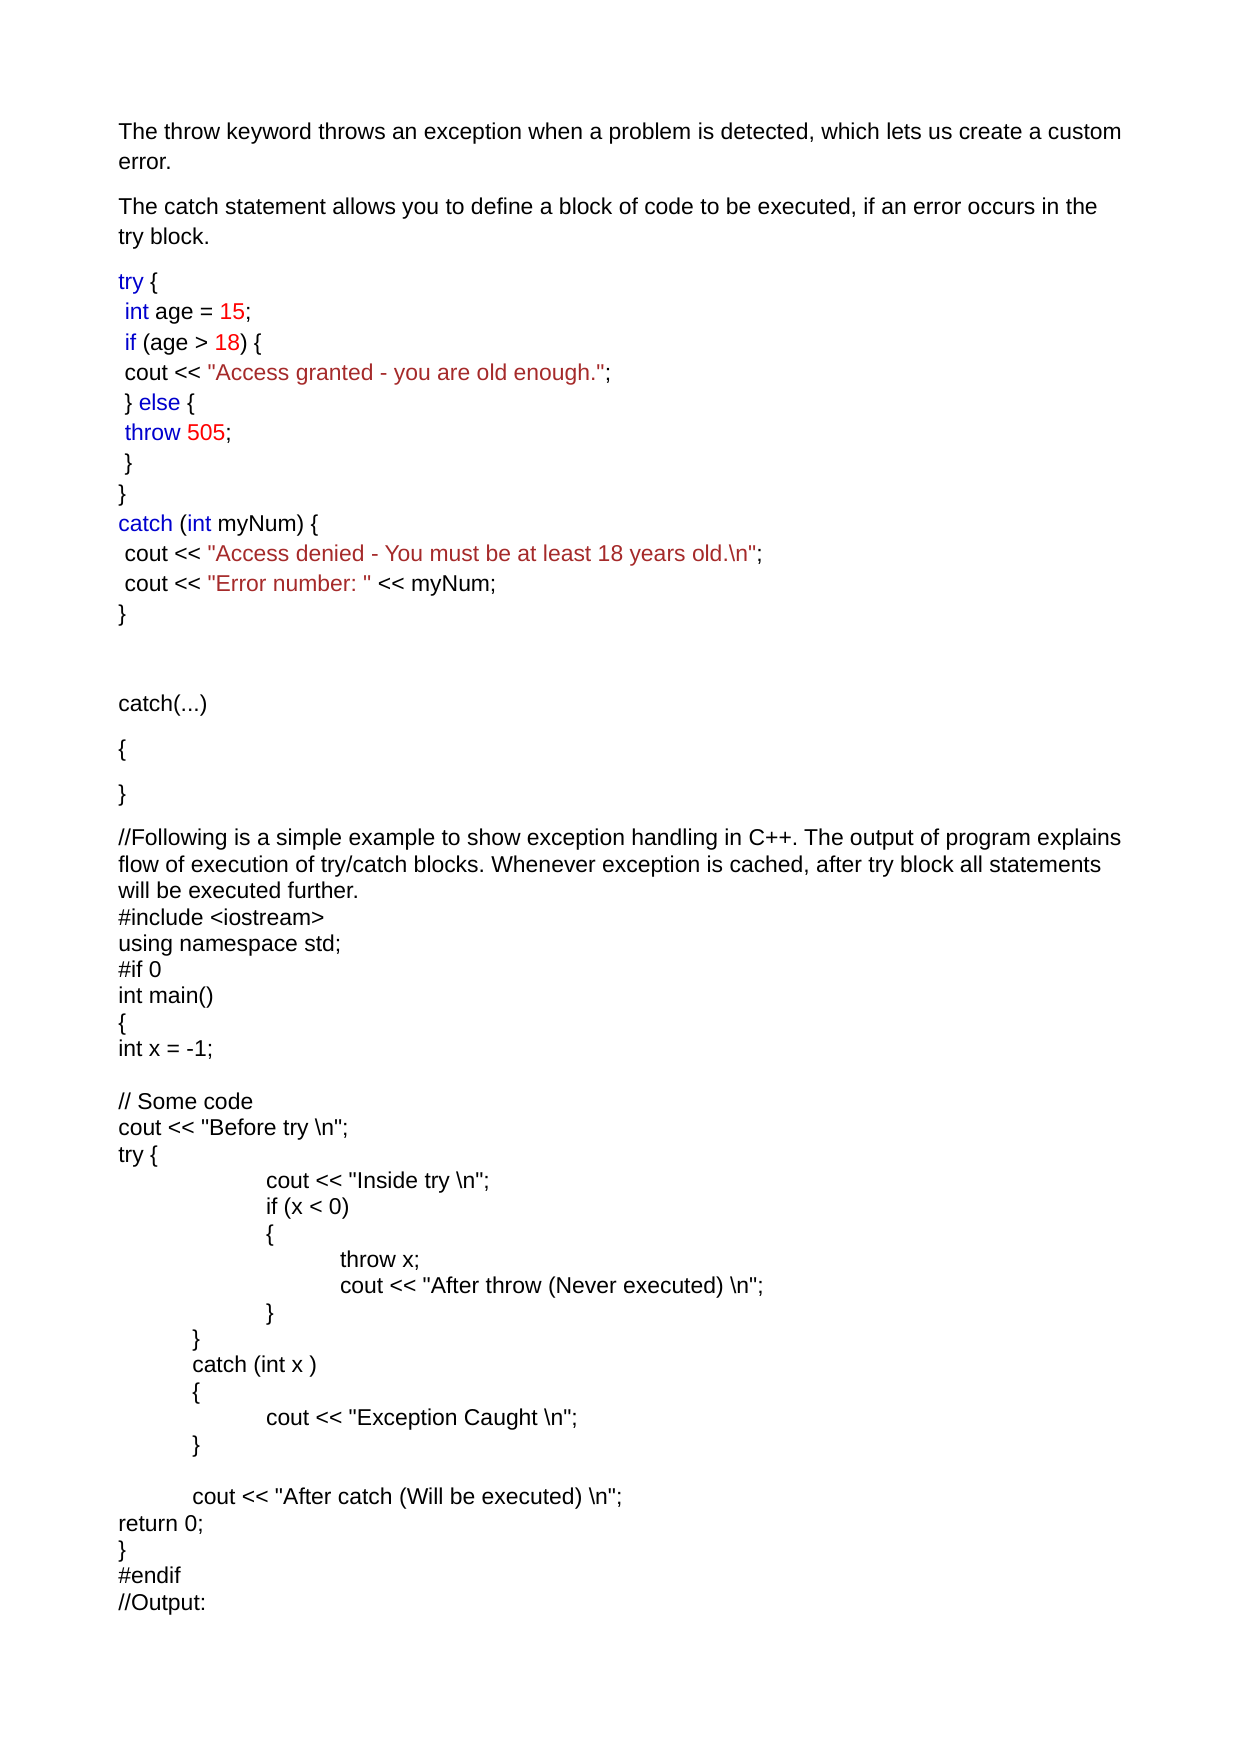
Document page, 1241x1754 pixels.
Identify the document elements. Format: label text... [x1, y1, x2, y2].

text //Following is a simple example to show exception handling in C++. The output of program explains flow of execution of try/catch blocks. Whenever exception is cached, after try block all statements will be executed further. [118, 824, 1122, 903]
text } [118, 1431, 1122, 1457]
text #endif [118, 1562, 1122, 1589]
text { [118, 735, 1122, 761]
text cout << "After catch (Will be executed) \n"; [118, 1483, 1122, 1509]
text cout << "Before try \n"; [118, 1114, 1122, 1141]
text catch(...) [118, 690, 1122, 716]
text } [118, 779, 1122, 806]
text int x = -1; [118, 1035, 1122, 1062]
text if (x < 0) [118, 1193, 1122, 1220]
text //Output: [118, 1589, 1122, 1615]
text return 0; [118, 1509, 1122, 1536]
text using namespace std; [118, 930, 1122, 956]
text The throw keyword throws an exception when a problem is detected, which lets us create a custom error. [118, 118, 1122, 175]
text // Some code [118, 1088, 1122, 1114]
text } [118, 1536, 1122, 1562]
text { [118, 1378, 1122, 1404]
text cout << "Exception Caught \n"; [118, 1404, 1122, 1431]
text cout << "After throw (Never executed) \n"; [118, 1272, 1122, 1299]
text #if 0 [118, 956, 1122, 982]
text } [118, 1299, 1122, 1325]
text } [118, 1325, 1122, 1351]
text try { int age = 15; if (age > 18) { cout << "Access granted - you are old enough."; } else { throw 505; } } catch (int myNum) { cout << "Access denied - You must be at least 18 years old.\n"; cout << "Error number: " << myNum; } [118, 268, 1122, 627]
text int main() [118, 982, 1122, 1009]
text throw x; [118, 1246, 1122, 1272]
text catch (int x ) [118, 1351, 1122, 1378]
text The catch statement allows you to define a block of code to be executed, if an error occurs in the try block. [118, 193, 1122, 250]
text cout << "Inside try \n"; [118, 1167, 1122, 1193]
text #include <iostream> [118, 903, 1122, 930]
text { [118, 1220, 1122, 1246]
text { [118, 1009, 1122, 1035]
text try { [118, 1141, 1122, 1167]
